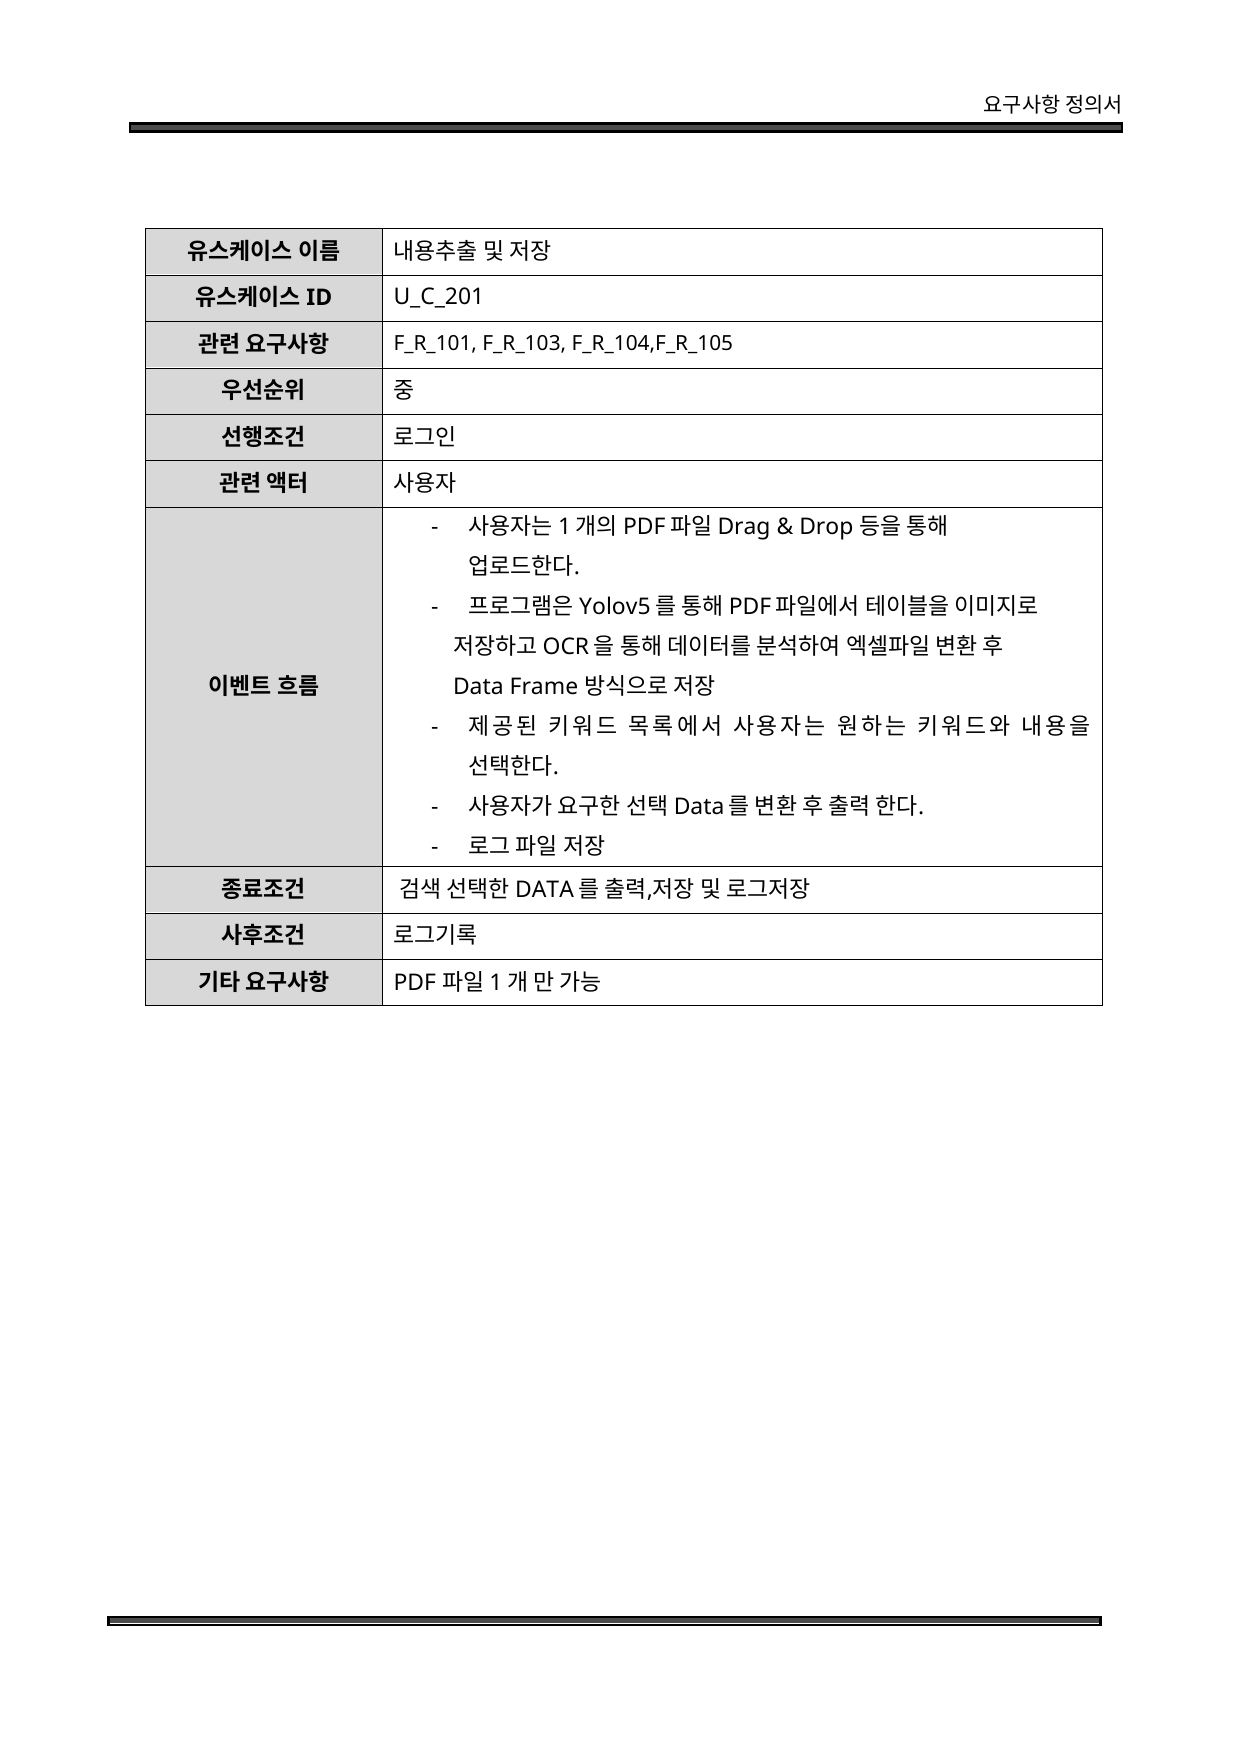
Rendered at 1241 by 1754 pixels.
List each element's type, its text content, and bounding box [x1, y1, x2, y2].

table_cell 사용자는 1개의 PDF파일 Drag & Drop 등을 통해 업로드한다. 프로그램은 Yolov5를 통해 PDF파일에서 테이블을 이미지로 저장하고 OCR을 통해 데이터를 분석하여 엑셀파일 변환 후 Data Frame 방식으로 저장 제공된 키워드 목록에서 사용자는 원하는 키워드와 내용을 선택한다. 사용자가 요구한 선택 Data를 변환 후 출력 한다. 로그 파일 저장 [383, 508, 1102, 866]
table_cell 종료조건 [146, 867, 382, 912]
table_cell F_R_101, F_R_103, F_R_104,F_R_105 [383, 322, 1102, 367]
table_cell 이벤트 흐름 [146, 508, 382, 866]
table_cell 사후조건 [146, 914, 382, 959]
table_cell 검색 선택한 DATA를 출력,저장 및 로그저장 [383, 867, 1102, 912]
table_cell 사용자 [383, 461, 1102, 507]
table_cell U_C_201 [383, 276, 1102, 321]
table_cell 로그인 [383, 415, 1102, 460]
table_cell 기타 요구사항 [146, 960, 382, 1005]
table_cell 선행조건 [146, 415, 382, 460]
table_cell 관련 액터 [146, 461, 382, 507]
table_cell 유스케이스 ID [146, 276, 382, 321]
table_cell 중 [383, 369, 1102, 414]
table_header 내용추출 및 저장 [383, 229, 1102, 274]
table_cell PDF 파일 1개 만 가능 [383, 960, 1102, 1005]
table_cell 로그기록 [383, 914, 1102, 959]
table_cell 관련 요구사항 [146, 322, 382, 367]
table_header 유스케이스 이름 [146, 229, 382, 274]
table_cell 우선순위 [146, 369, 382, 414]
